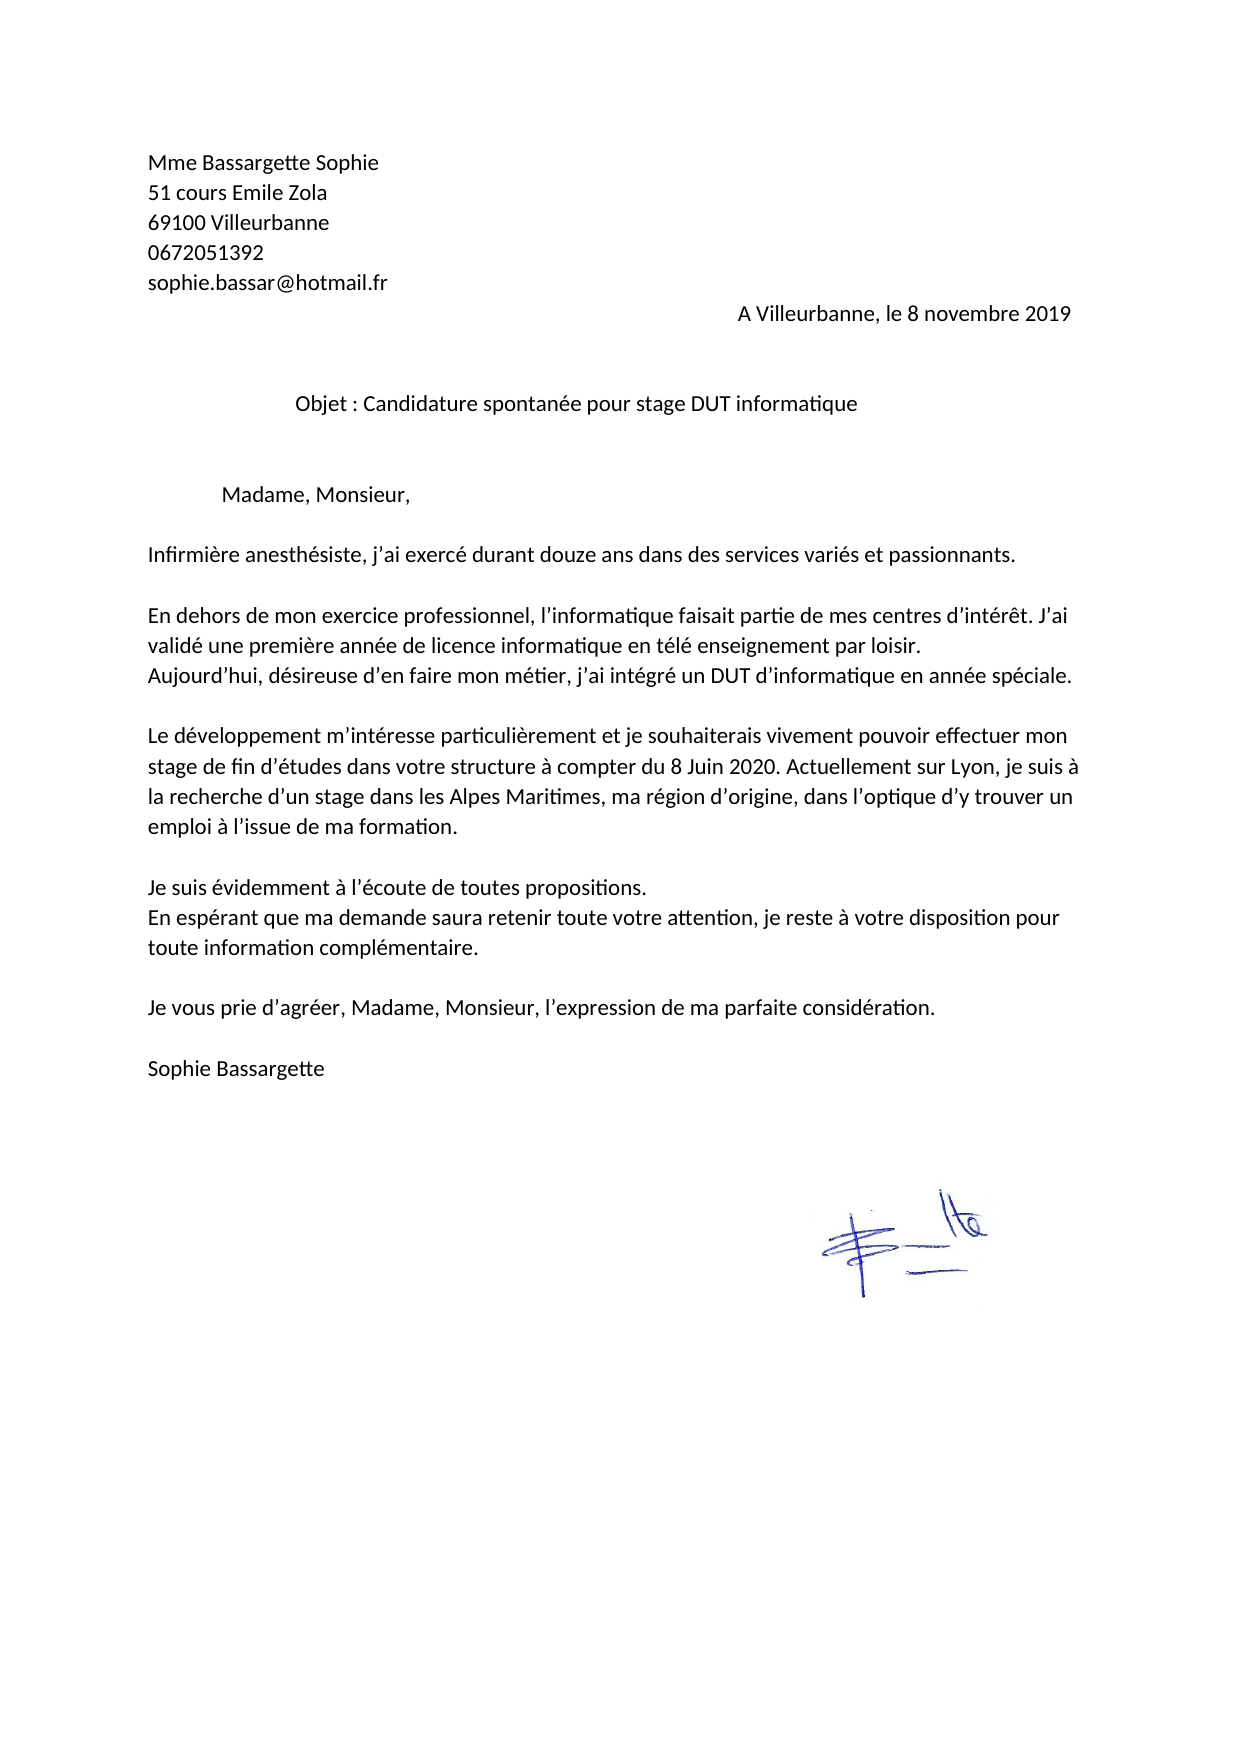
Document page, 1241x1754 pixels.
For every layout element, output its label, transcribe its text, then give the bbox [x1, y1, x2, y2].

text Je suis évidemment à l’écoute de toutes propositions. [148, 873, 1093, 901]
text A Villeurbanne, le 8 novembre 2019 [664, 299, 1093, 327]
text 69100 Villeurbanne [148, 208, 1093, 236]
text Aujourd’hui, désireuse d’en faire mon métier, j’ai intégré un DUT d’informatique en année spéciale. [148, 661, 1093, 689]
text Madame, Monsieur, [148, 480, 1093, 508]
text En dehors de mon exercice professionnel, l’informatique faisait partie de mes centres d’intérêt. J’ai validé une première année de licence informatique en télé enseignement par loisir. [148, 601, 1093, 659]
text sophie.bassar@hotmail.fr [148, 268, 1093, 296]
text Objet : Candidature spontanée pour stage DUT informatique [221, 389, 1093, 417]
text Je vous prie d’agréer, Madame, Monsieur, l’expression de ma parfaite considération. [148, 993, 1093, 1021]
text En espérant que ma demande saura retenir toute votre attention, je reste à votre disposition pour toute information complémentaire. [148, 903, 1093, 961]
text Sophie Bassargette [148, 1054, 1093, 1082]
text 0672051392 [148, 238, 1093, 266]
text 51 cours Emile Zola [148, 178, 1093, 206]
text Mme Bassargette Sophie [148, 148, 1093, 176]
text Infirmière anesthésiste, j’ai exercé durant douze ans dans des services variés et passionnants. [148, 540, 1093, 568]
text Le développement m’intéresse particulièrement et je souhaiterais vivement pouvoir effectuer mon stage de fin d’études dans votre structure à compter du 8 Juin 2020. Actuellement sur Lyon, je suis à la recherche d’un stage dans les Alpes Maritimes, ma région d’origine, dans l’optique d’y trouver un emploi à l’issue de ma formation. [148, 722, 1093, 840]
